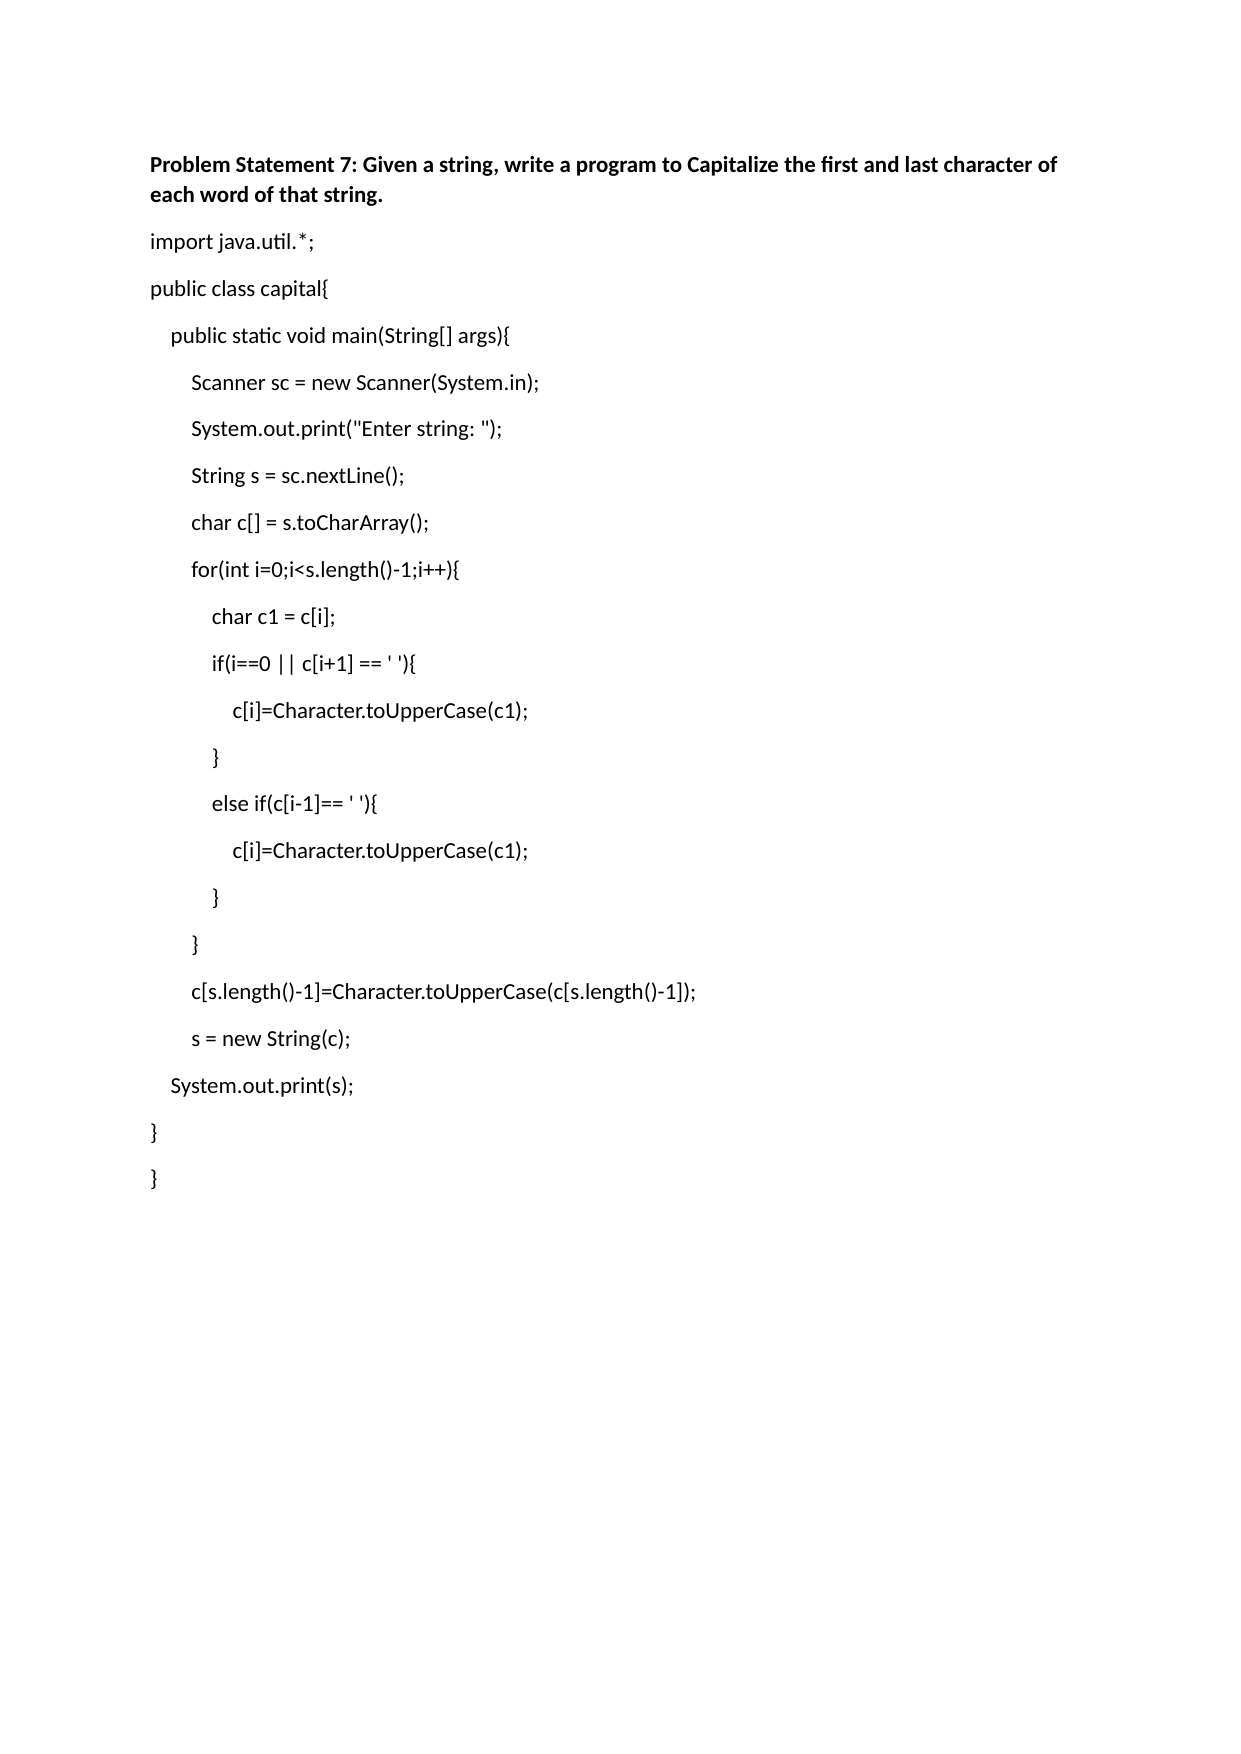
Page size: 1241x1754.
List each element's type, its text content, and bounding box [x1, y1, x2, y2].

text } [150, 1118, 1090, 1146]
text public static void main(String[] args){ [150, 321, 1090, 349]
text s = new String(c); [150, 1024, 1090, 1052]
text } [150, 930, 1090, 958]
text System.out.print(s); [150, 1071, 1090, 1099]
text if(i==0 || c[i+1] == ' '){ [150, 649, 1090, 677]
text char c1 = c[i]; [150, 602, 1090, 630]
text c[s.length()-1]=Character.toUpperCase(c[s.length()-1]); [150, 977, 1090, 1005]
text public class capital{ [150, 274, 1090, 302]
text char c[] = s.toCharArray(); [150, 508, 1090, 536]
text String s = sc.nextLine(); [150, 461, 1090, 489]
text c[i]=Character.toUpperCase(c1); [150, 836, 1090, 864]
text Problem Statement 7: Given a string, write a program to Capitalize the first and last character of each word of that string. [150, 150, 1090, 208]
text c[i]=Character.toUpperCase(c1); [150, 696, 1090, 724]
text System.out.print("Enter string: "); [150, 414, 1090, 443]
text Scanner sc = new Scanner(System.in); [150, 368, 1090, 396]
text import java.util.*; [150, 227, 1090, 255]
text else if(c[i-1]== ' '){ [150, 789, 1090, 818]
text } [150, 883, 1090, 911]
text } [150, 743, 1090, 771]
text } [150, 1164, 1090, 1193]
text for(int i=0;i<s.length()-1;i++){ [150, 555, 1090, 583]
